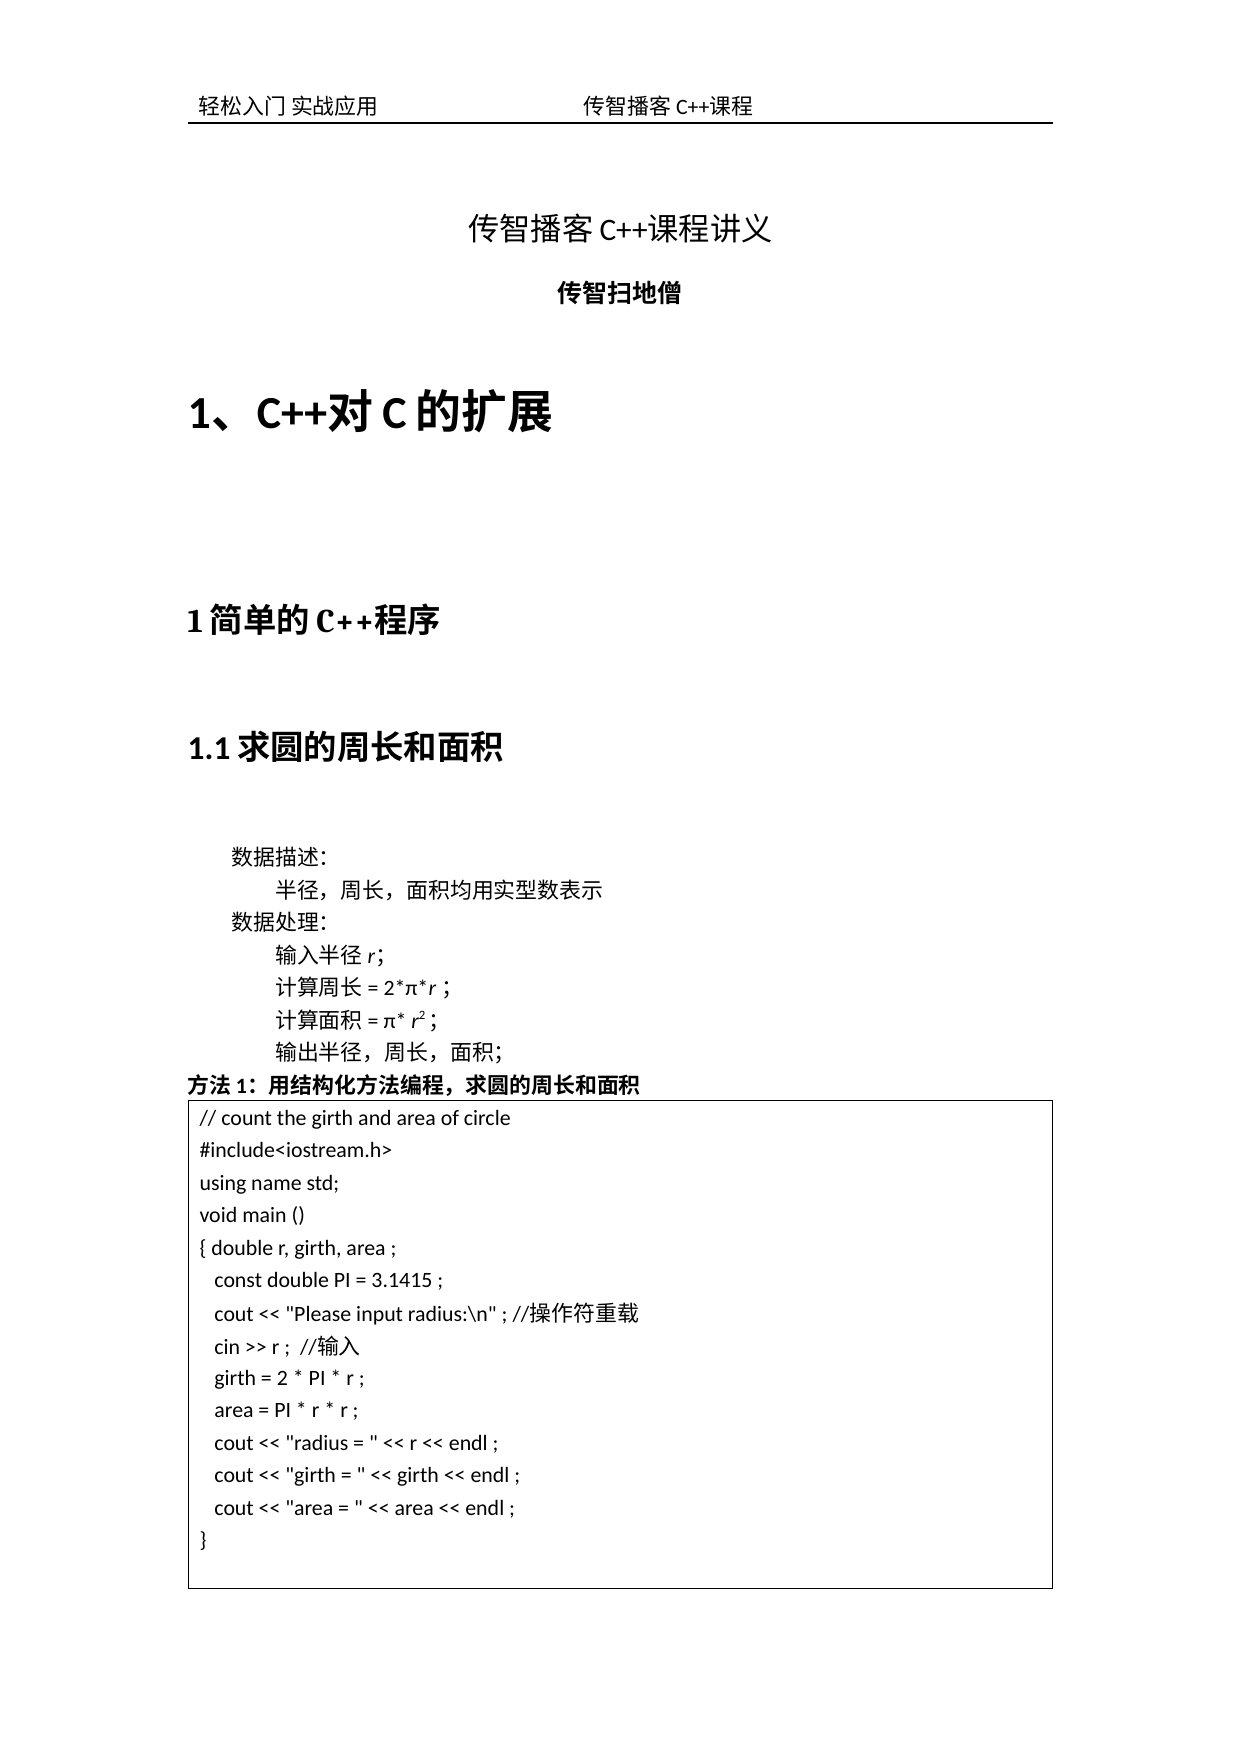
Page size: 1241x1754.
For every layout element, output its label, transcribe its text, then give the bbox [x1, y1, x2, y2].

text 输入半径 r； [187, 937, 1053, 970]
subtitle 1.1求圆的周长和面积 [187, 712, 1053, 777]
table_header // count the girth and area of circle #include<iostream.h> using name std; void main () { double r, girth, area ; const double PI = 3.1415 ; cout << "Please input radius:\n" ; //操作符重载 cin >> r ; //输入 girth = 2 * PI * r ; area = PI * r * r ; cout << "radius = " << r << endl ; cout << "girth = " << girth << endl ; cout << "area = " << area << endl ; } [189, 1101, 1052, 1588]
text 半径，周长，面积均用实型数表示 [187, 872, 1053, 905]
text 传智播客C++课程讲义 [187, 194, 1053, 259]
text 计算面积 = π* r2 ； [187, 1002, 1053, 1035]
subtitle 1、C++对C的扩展 [187, 360, 1053, 457]
text 数据处理： [187, 905, 1053, 937]
text 计算周长 = 2*π*r ； [187, 970, 1053, 1002]
text 传智扫地僧 [187, 259, 1053, 324]
text 方法1：用结构化方法编程，求圆的周长和面积 [187, 1067, 1053, 1100]
text 数据描述： [187, 840, 1053, 872]
subtitle 1简单的C++程序 [187, 585, 1053, 650]
text 输出半径，周长，面积； [187, 1035, 1053, 1067]
